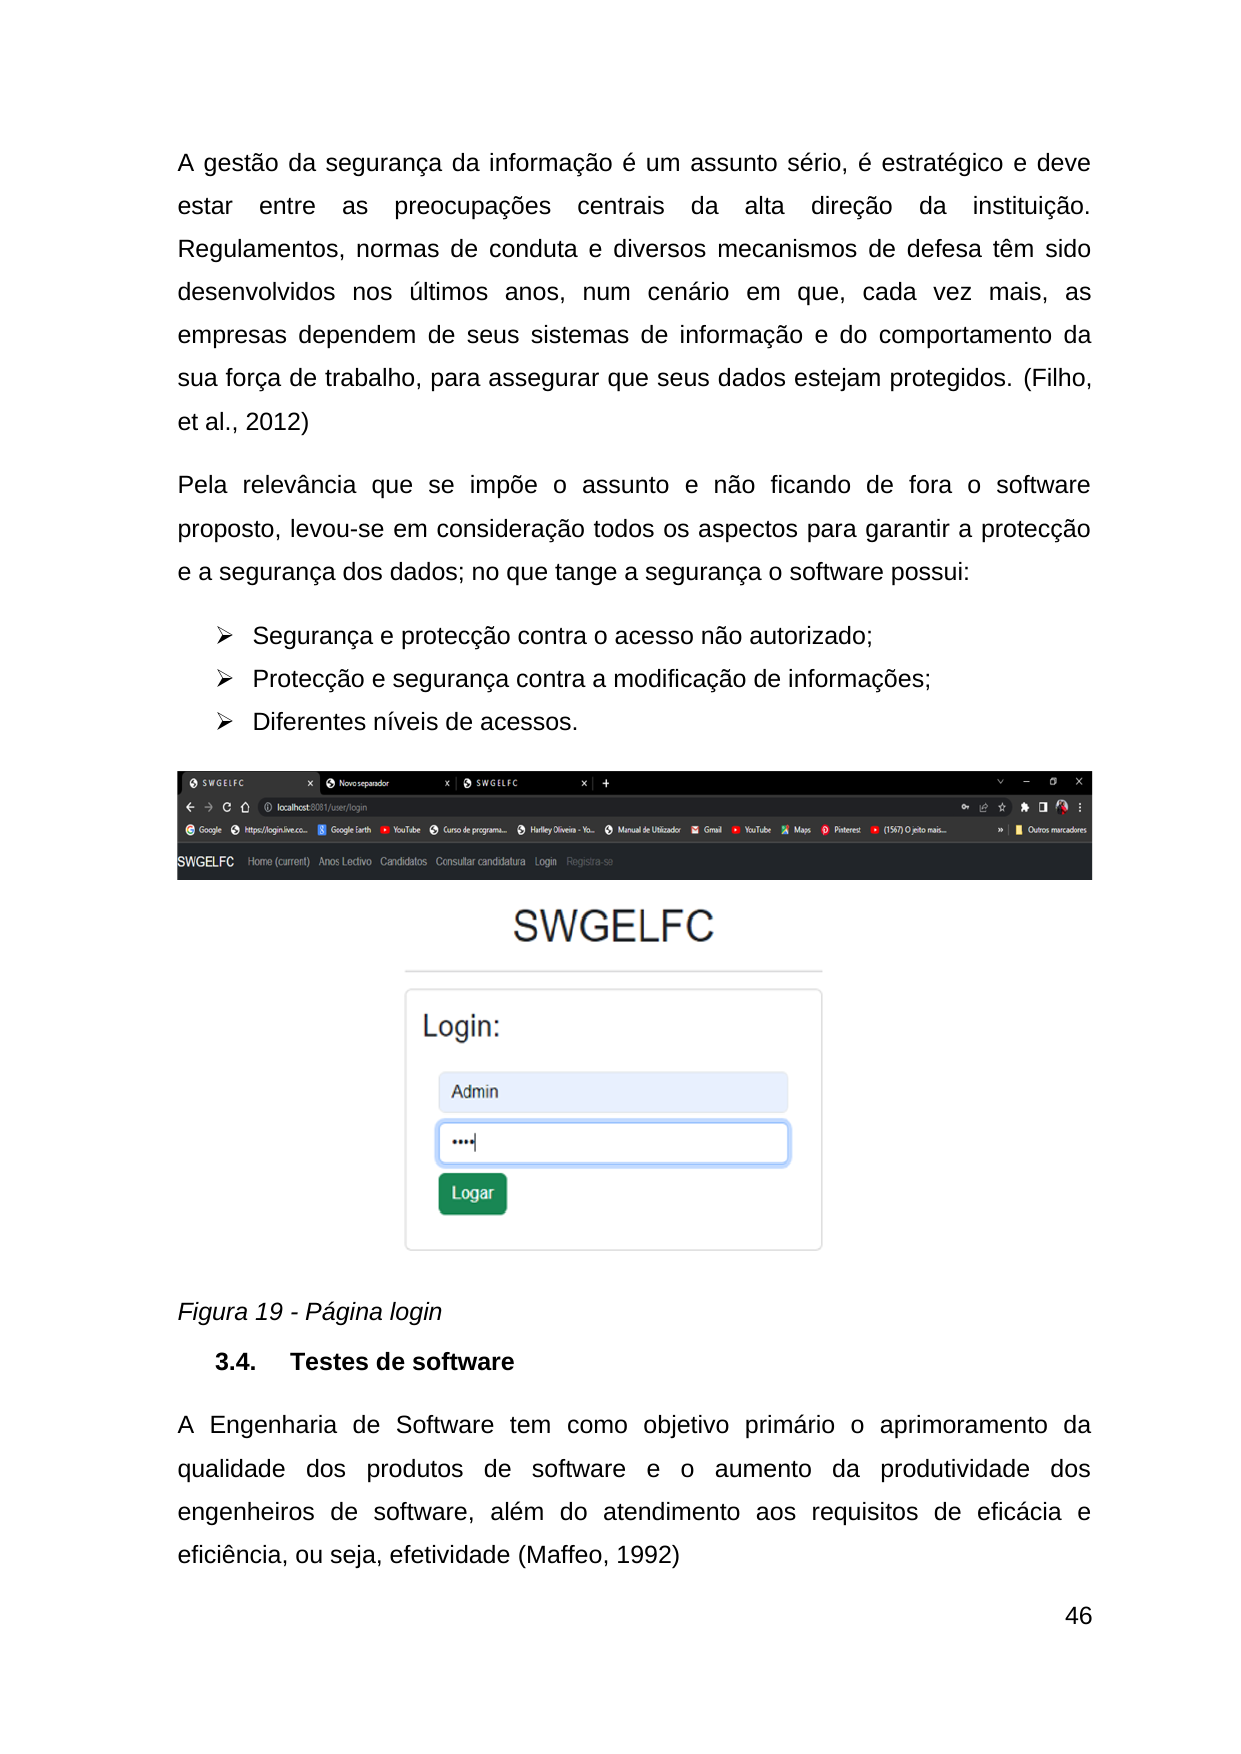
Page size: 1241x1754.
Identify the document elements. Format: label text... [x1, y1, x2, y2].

text Pela relevância que se impõe o assunto e não ficando de fora o software proposto, levou-se em consideração todos os aspectos para garantir a protecção e a segurança dos dados; no que tange a segurança o software possui: [177, 470, 1092, 585]
text A Engenharia de Software tem como objetivo primário o aprimoramento da qualidade dos produtos de software e o aumento da produtividade dos engenheiros de software, além do atendimento aos requisitos de eficácia e eficiência, ou seja, efetividade [177, 1411, 1092, 1569]
subtitle Testes de software [215, 1347, 1092, 1375]
list Protecção e segurança contra a modificação de informações; [215, 664, 1092, 693]
text A gestão da segurança da informação é um assunto sério, é estratégico e deve estar entre as preocupações centrais da alta direção da instituição. Regulamentos, normas de conduta e diversos mecanismos de defesa têm sido desenvolvidos nos últimos anos, num cenário em que, cada vez mais, as empresas dependem de seus sistemas de informação e do comportamento da sua força de trabalho, para assegurar que seus dados estejam protegidos. [177, 148, 1092, 435]
list Diferentes níveis de acessos. [215, 707, 1092, 736]
text Figura 19 - Página login [177, 1297, 1092, 1326]
picture [177, 771, 1093, 1262]
list Segurança e protecção contra o acesso não autorizado; [215, 621, 1092, 649]
